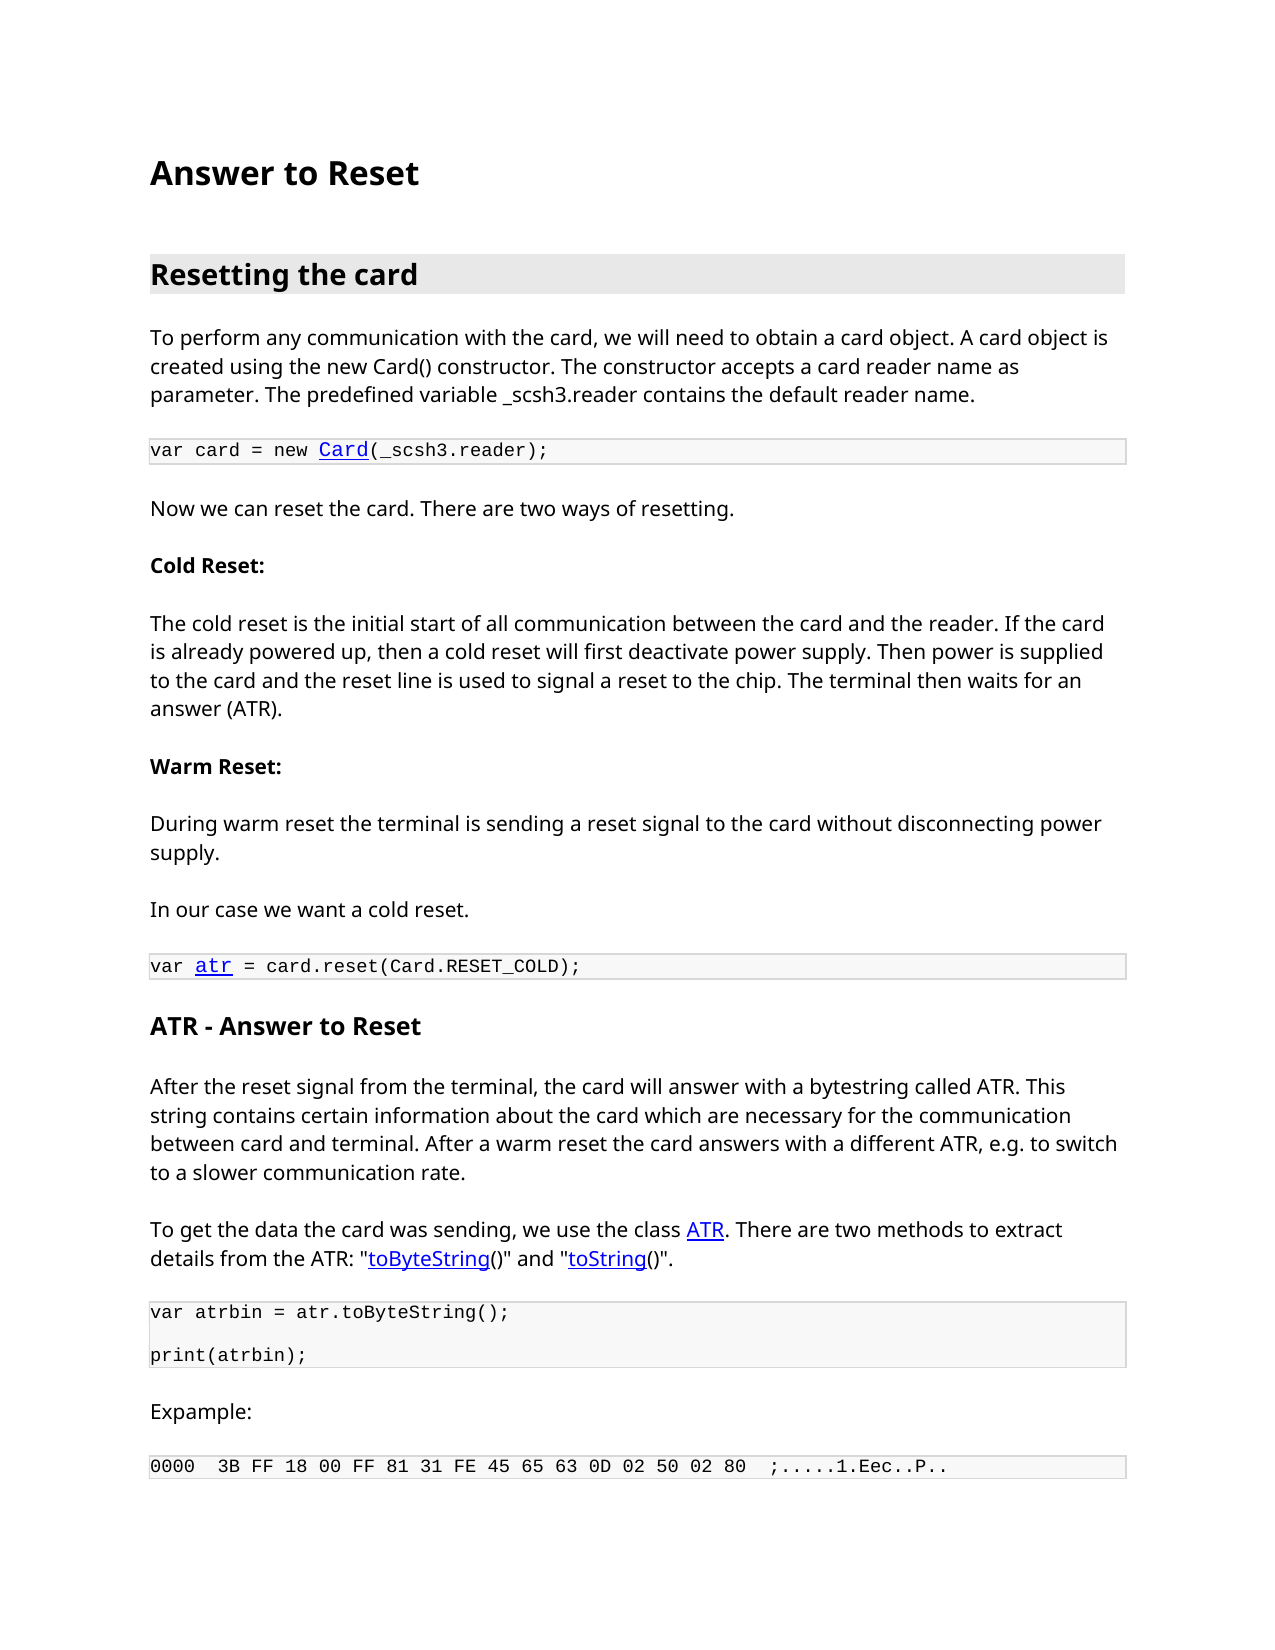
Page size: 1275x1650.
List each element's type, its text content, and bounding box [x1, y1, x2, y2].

text Resetting the card [150, 254, 1125, 294]
text Now we can reset the card. There are two ways of resetting. [150, 494, 1125, 522]
text var atr = card.reset(Card.RESET_COLD); [150, 955, 1125, 978]
text var atrbin = atr.toByteString(); [150, 1303, 1125, 1324]
text In our case we want a cold reset. [150, 896, 1125, 924]
text After the reset signal from the terminal, the card will answer with a bytestring called ATR. This string contains certain information about the card which are necessary for the communication between card and terminal. After a warm reset the card answers with a different ATR, e.g. to switch to a slower communication rate. [150, 1072, 1125, 1186]
text ATR - Answer to Reset [150, 1009, 1125, 1043]
text 0000 3B FF 18 00 FF 81 31 FE 45 65 63 0D 02 50 02 80 ;.....1.Eec..P.. [150, 1457, 1125, 1478]
text To get the data the card was sending, we use the class ATR. There are two methods to extract details from the ATR: "toByteString()" and "toString()". [150, 1215, 1125, 1272]
text The cold reset is the initial start of all communication between the card and the reader. If the card is already powered up, then a cold reset will first deactivate power supply. Then power is supplied to the card and the reset line is used to signal a reset to the chip. The terminal then waits for an answer (ATR). [150, 609, 1125, 723]
text During warm reset the terminal is sending a reset signal to the card without disconnecting power supply. [150, 809, 1125, 866]
text print(atrbin); [150, 1344, 1125, 1367]
text To perform any communication with the card, we will need to obtain a card object. A card object is created using the new Card() constructor. The constructor accepts a card reader name as parameter. The predefined variable _scsh3.reader contains the default reader name. [150, 323, 1125, 409]
text Expample: [150, 1397, 1125, 1426]
text Cold Reset: [150, 551, 1125, 580]
text Answer to Reset [150, 150, 1125, 195]
text Warm Reset: [150, 752, 1125, 780]
text var card = new Card(_scsh3.reader); [150, 440, 1125, 463]
